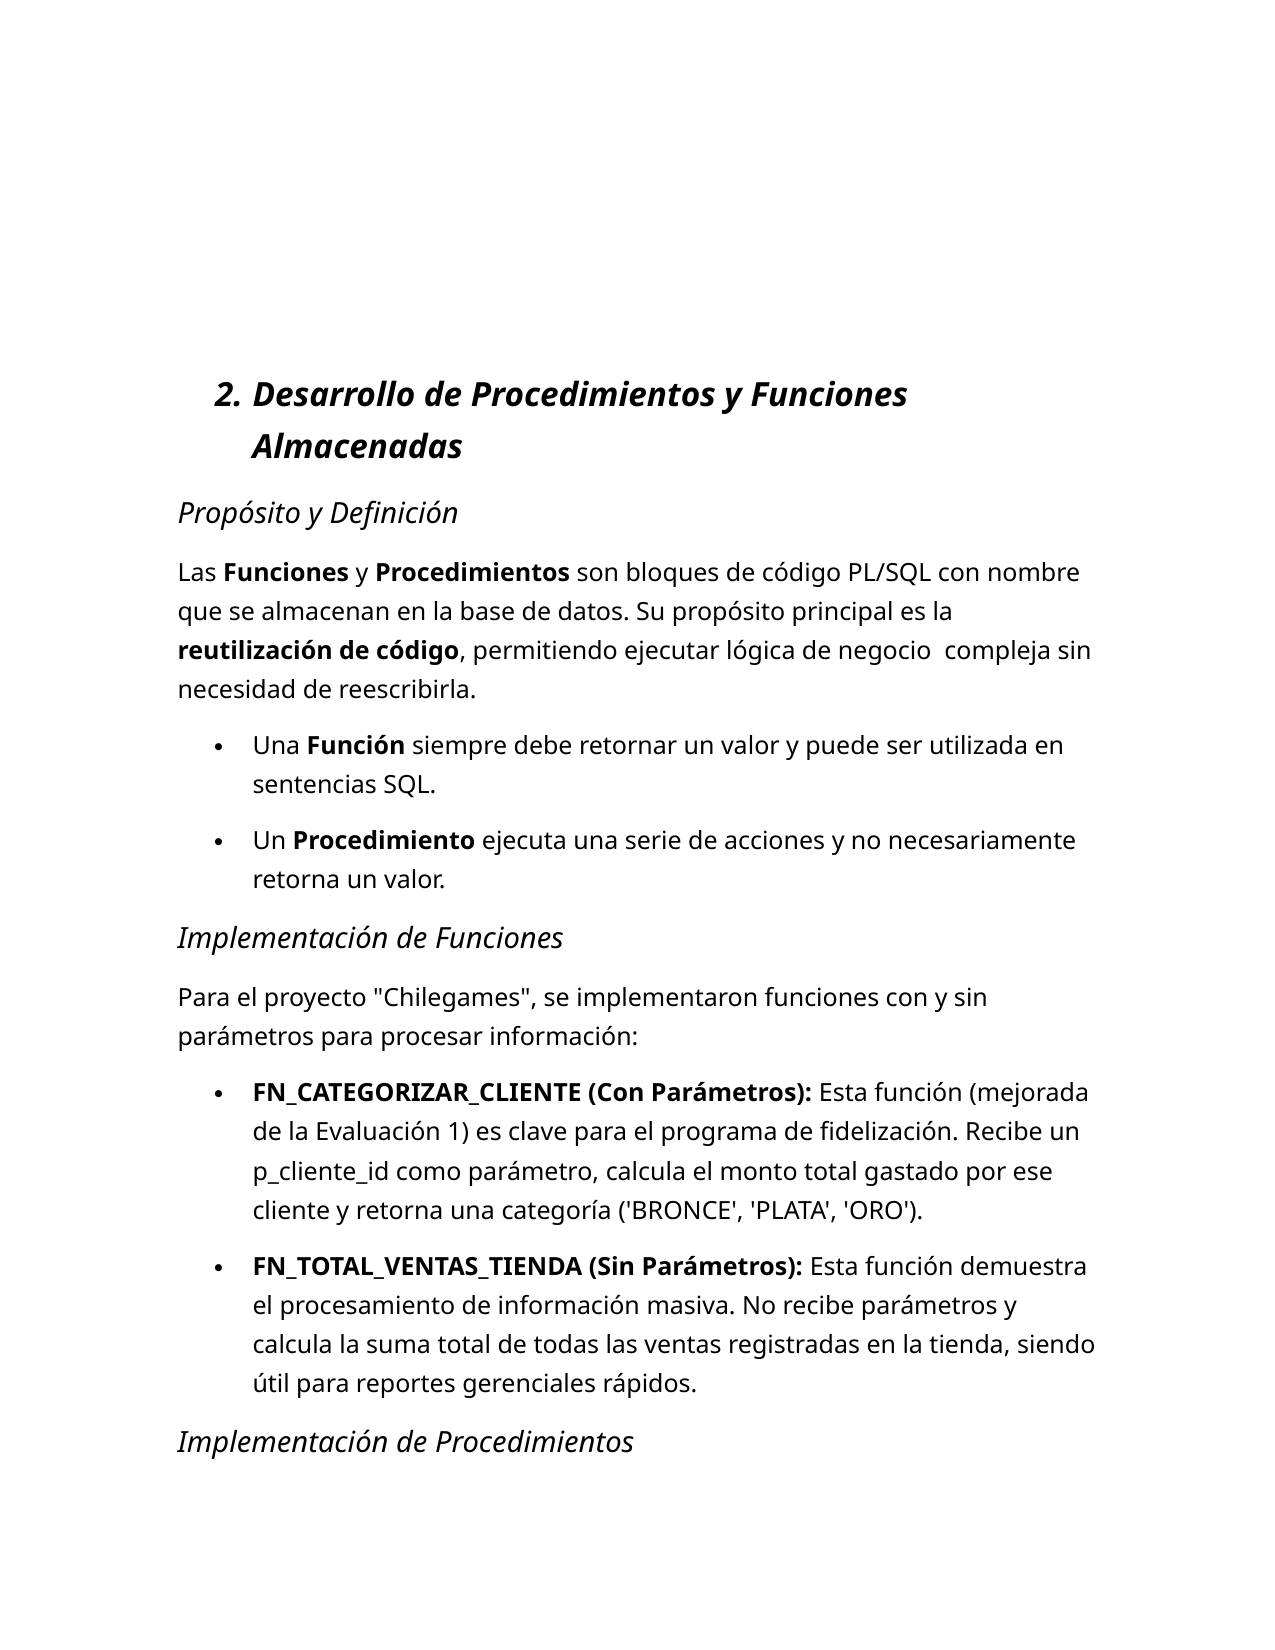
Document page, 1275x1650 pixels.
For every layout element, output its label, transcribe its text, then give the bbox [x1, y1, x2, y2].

text Para el proyecto "Chilegames", se implementaron funciones con y sin parámetros para procesar información: [177, 980, 1098, 1053]
list Un Procedimiento ejecuta una serie de acciones y no necesariamente retorna un valor. [215, 823, 1098, 896]
list FN_TOTAL_VENTAS_TIENDA (Sin Parámetros): Esta función demuestra el procesamiento de información masiva. No recibe parámetros y calcula la suma total de todas las ventas registradas en la tienda, siendo útil para reportes gerenciales rápidos. [215, 1248, 1098, 1400]
text Implementación de Procedimientos [177, 1422, 1098, 1461]
list Una Función siempre debe retornar un valor y puede ser utilizada en sentencias SQL. [215, 728, 1098, 801]
list FN_CATEGORIZAR_CLIENTE (Con Parámetros): Esta función (mejorada de la Evaluación 1) es clave para el programa de fidelización. Recibe un p_cliente_id como parámetro, calcula el monto total gastado por ese cliente y retorna una categoría ('BRONCE', 'PLATA', 'ORO'). [215, 1075, 1098, 1226]
text Propósito y Definición [177, 492, 1098, 532]
list Desarrollo de Procedimientos y Funciones Almacenadas [215, 371, 1098, 468]
text Implementación de Funciones [177, 918, 1098, 957]
text Las Funciones y Procedimientos son bloques de código PL/SQL con nombre que se almacenan en la base de datos. Su propósito principal es la reutilización de código, permitiendo ejecutar lógica de negocio compleja sin necesidad de reescribirla. [177, 554, 1098, 706]
